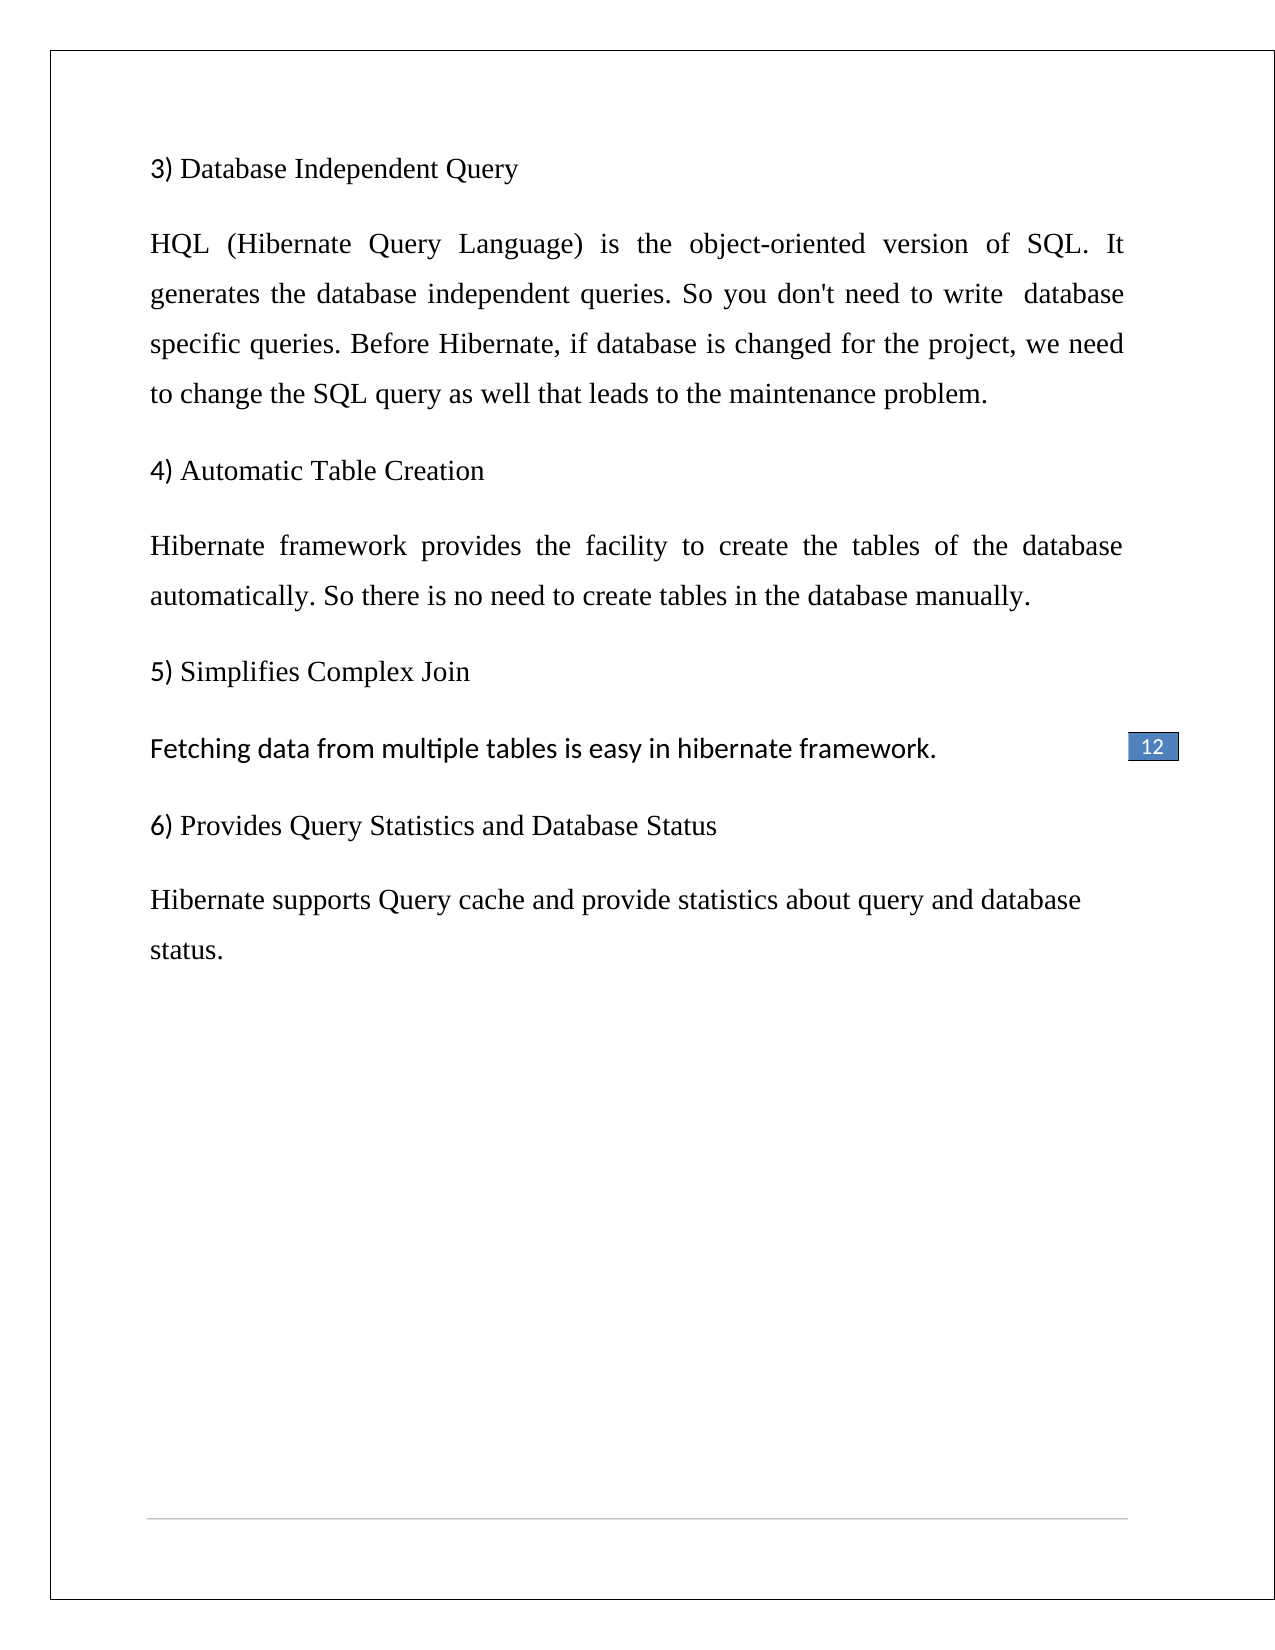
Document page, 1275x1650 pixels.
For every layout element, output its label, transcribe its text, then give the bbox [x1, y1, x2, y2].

text HQL (Hibernate Query Language) is the object-oriented version of SQL. It generates the database independent queries. So you don't need to write database specific queries. Before Hibernate, if database is changed for the project, we need to change the SQL query as well that leads to the maintenance problem. [150, 226, 1125, 410]
text Hibernate supports Query cache and provide statistics about query and database status. [150, 882, 1128, 966]
text Hibernate framework provides the facility to create the tables of the database automatically. So there is no need to create tables in the database manually. [150, 528, 1124, 612]
list Automatic Table Creation [150, 452, 1274, 488]
list Database Independent Query [150, 150, 1274, 185]
list Provides Query Statistics and Database Status [150, 726, 1274, 842]
list Simplifies Complex Join [150, 653, 1274, 689]
